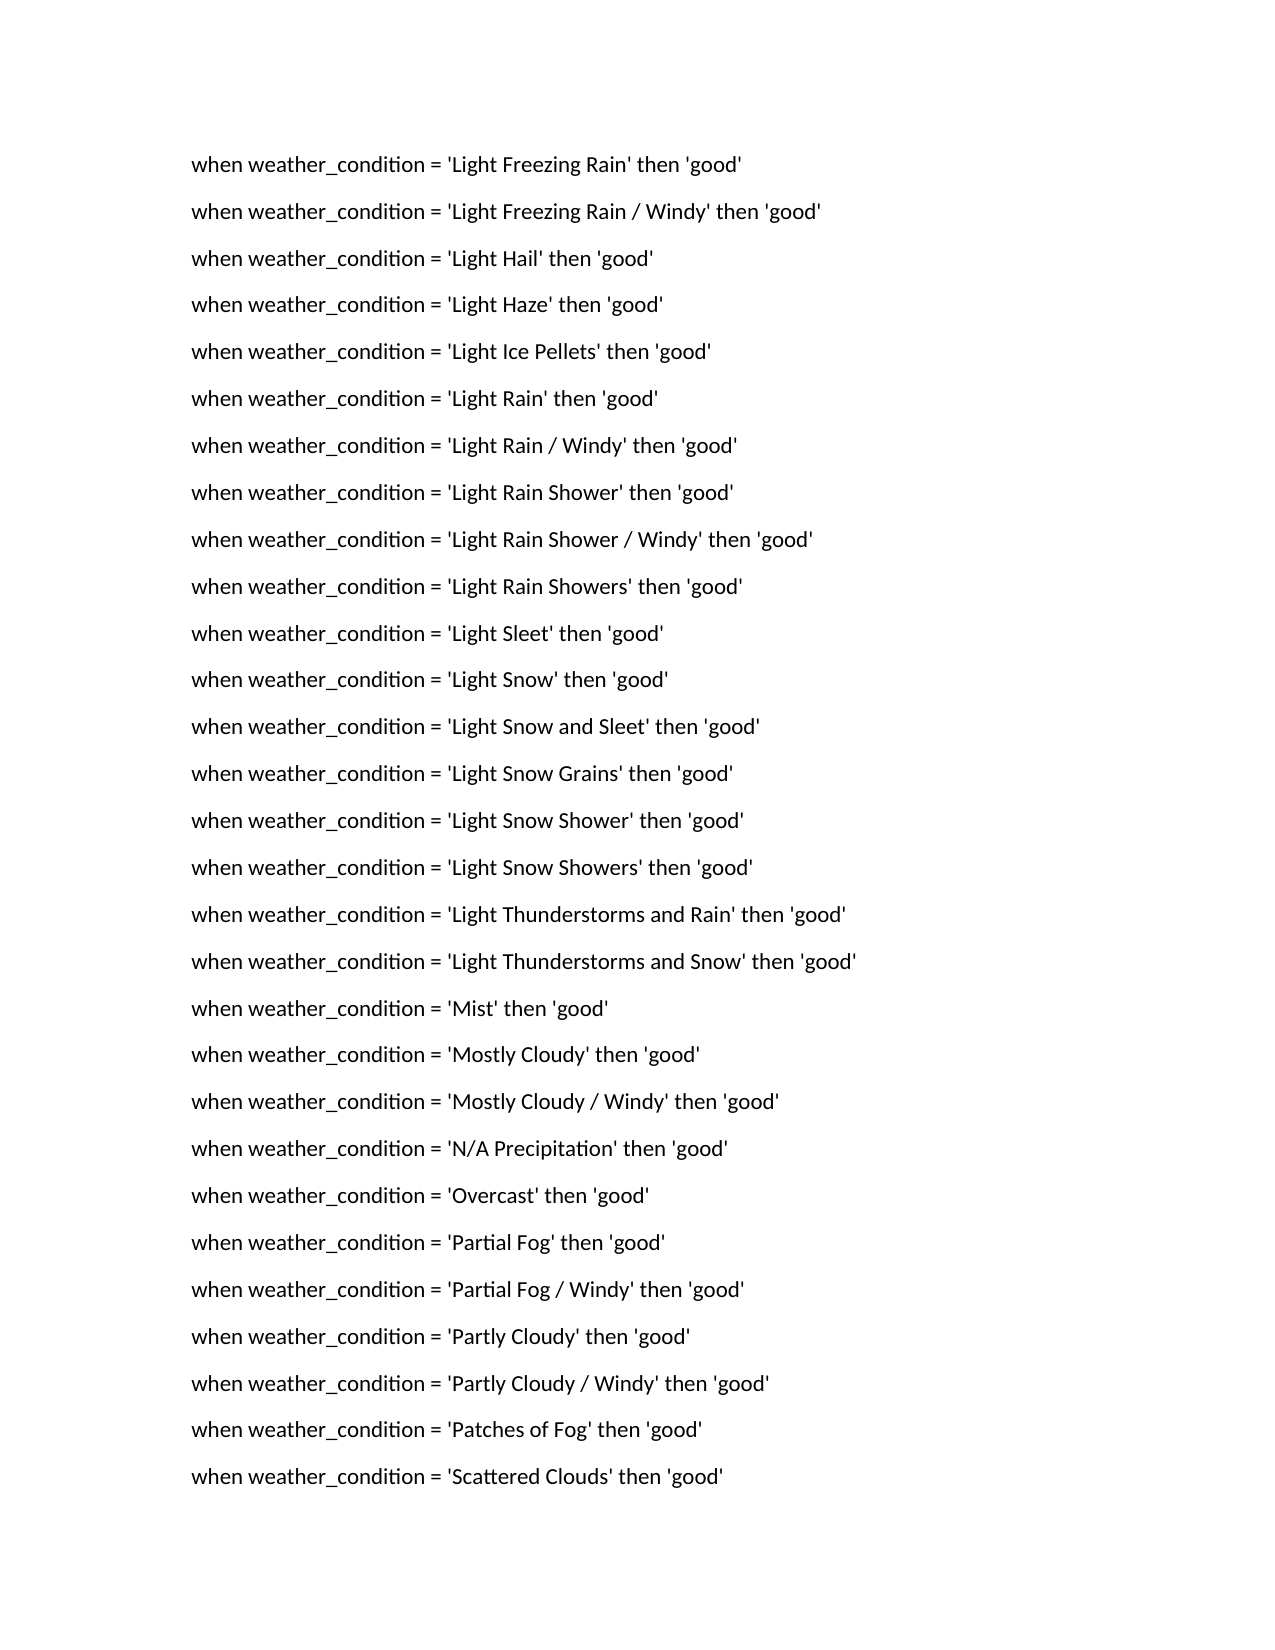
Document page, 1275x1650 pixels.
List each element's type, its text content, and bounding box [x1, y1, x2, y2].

text when weather_condition = 'Light Freezing Rain' then 'good' [150, 150, 1125, 178]
text when weather_condition = 'Light Rain / Windy' then 'good' [150, 431, 1125, 459]
text when weather_condition = 'Partly Cloudy / Windy' then 'good' [150, 1369, 1125, 1397]
text when weather_condition = 'Light Snow' then 'good' [150, 666, 1125, 694]
text when weather_condition = 'Light Hail' then 'good' [150, 244, 1125, 272]
text when weather_condition = 'Patches of Fog' then 'good' [150, 1416, 1125, 1444]
text when weather_condition = 'Light Freezing Rain / Windy' then 'good' [150, 197, 1125, 225]
text when weather_condition = 'Light Haze' then 'good' [150, 291, 1125, 319]
text when weather_condition = 'Light Rain' then 'good' [150, 384, 1125, 412]
text when weather_condition = 'Overcast' then 'good' [150, 1181, 1125, 1209]
text when weather_condition = 'Light Snow Shower' then 'good' [150, 806, 1125, 834]
text when weather_condition = 'Light Ice Pellets' then 'good' [150, 337, 1125, 366]
text when weather_condition = 'Mostly Cloudy / Windy' then 'good' [150, 1087, 1125, 1116]
text when weather_condition = 'Light Thunderstorms and Rain' then 'good' [150, 900, 1125, 928]
text when weather_condition = 'Light Rain Shower / Windy' then 'good' [150, 525, 1125, 553]
text when weather_condition = 'Partial Fog' then 'good' [150, 1228, 1125, 1256]
text when weather_condition = 'Light Rain Shower' then 'good' [150, 478, 1125, 506]
text when weather_condition = 'Light Snow and Sleet' then 'good' [150, 712, 1125, 741]
text when weather_condition = 'Partial Fog / Windy' then 'good' [150, 1275, 1125, 1303]
text when weather_condition = 'Light Snow Showers' then 'good' [150, 853, 1125, 881]
text when weather_condition = 'Mostly Cloudy' then 'good' [150, 1041, 1125, 1069]
text when weather_condition = 'Light Rain Showers' then 'good' [150, 572, 1125, 600]
text when weather_condition = 'Light Thunderstorms and Snow' then 'good' [150, 947, 1125, 975]
text when weather_condition = 'Mist' then 'good' [150, 994, 1125, 1022]
text when weather_condition = 'Partly Cloudy' then 'good' [150, 1322, 1125, 1350]
text when weather_condition = 'Light Snow Grains' then 'good' [150, 759, 1125, 787]
text when weather_condition = 'Light Sleet' then 'good' [150, 619, 1125, 647]
text when weather_condition = 'N/A Precipitation' then 'good' [150, 1134, 1125, 1162]
text when weather_condition = 'Scattered Clouds' then 'good' [150, 1462, 1125, 1491]
